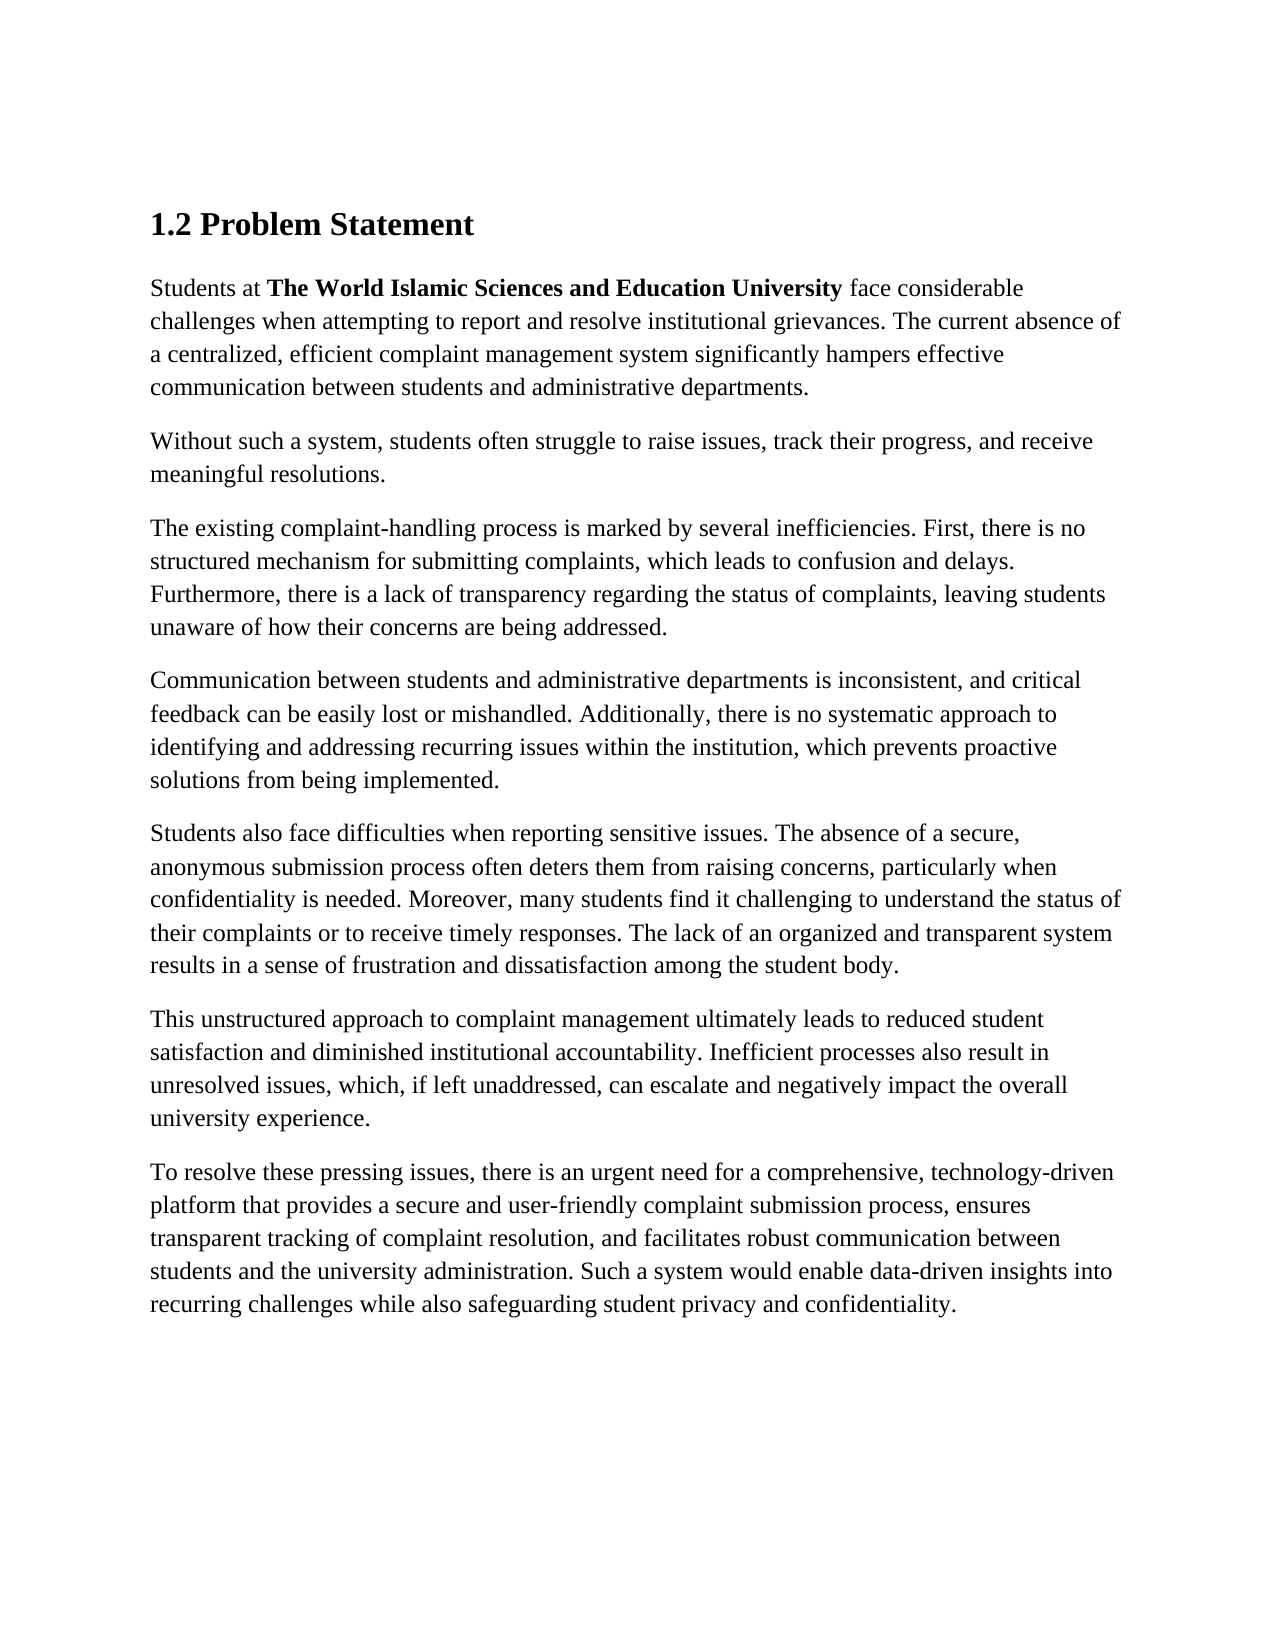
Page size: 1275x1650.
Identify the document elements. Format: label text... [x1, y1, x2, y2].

text This unstructured approach to complaint management ultimately leads to reduced student satisfaction and diminished institutional accountability. Inefficient processes also result in unresolved issues, which, if left unaddressed, can escalate and negatively impact the overall university experience. [150, 1004, 1125, 1132]
text Students at The World Islamic Sciences and Education University face considerable challenges when attempting to report and resolve institutional grievances. The current absence of a centralized, efficient complaint management system significantly hampers effective communication between students and administrative departments. [150, 273, 1125, 401]
text Without such a system, students often struggle to raise issues, track their progress, and receive meaningful resolutions. [150, 426, 1125, 488]
text The existing complaint-handling process is marked by several inefficiencies. First, there is no structured mechanism for submitting complaints, which leads to confusion and delays. Furthermore, there is a lack of transparency regarding the status of complaints, leaving students unaware of how their concerns are being addressed. [150, 513, 1125, 641]
subtitle 1.2 Problem Statement [150, 204, 1125, 242]
text Communication between students and administrative departments is inconsistent, and critical feedback can be easily lost or mishandled. Additionally, there is no systematic approach to identifying and addressing recurring issues within the institution, which prevents proactive solutions from being implemented. [150, 666, 1125, 793]
text Students also face difficulties when reporting sensitive issues. The absence of a secure, anonymous submission process often deters them from raising concerns, particularly when confidentiality is needed. Moreover, many students find it challenging to understand the status of their complaints or to receive timely responses. The lack of an organized and transparent system results in a sense of frustration and dissatisfaction among the student body. [150, 818, 1125, 979]
text To resolve these pressing issues, there is an urgent need for a comprehensive, technology-driven platform that provides a secure and user-friendly complaint submission process, ensures transparent tracking of complaint resolution, and facilitates robust communication between students and the university administration. Such a system would enable data-driven insights into recurring challenges while also safeguarding student privacy and confidentiality. [150, 1157, 1125, 1318]
